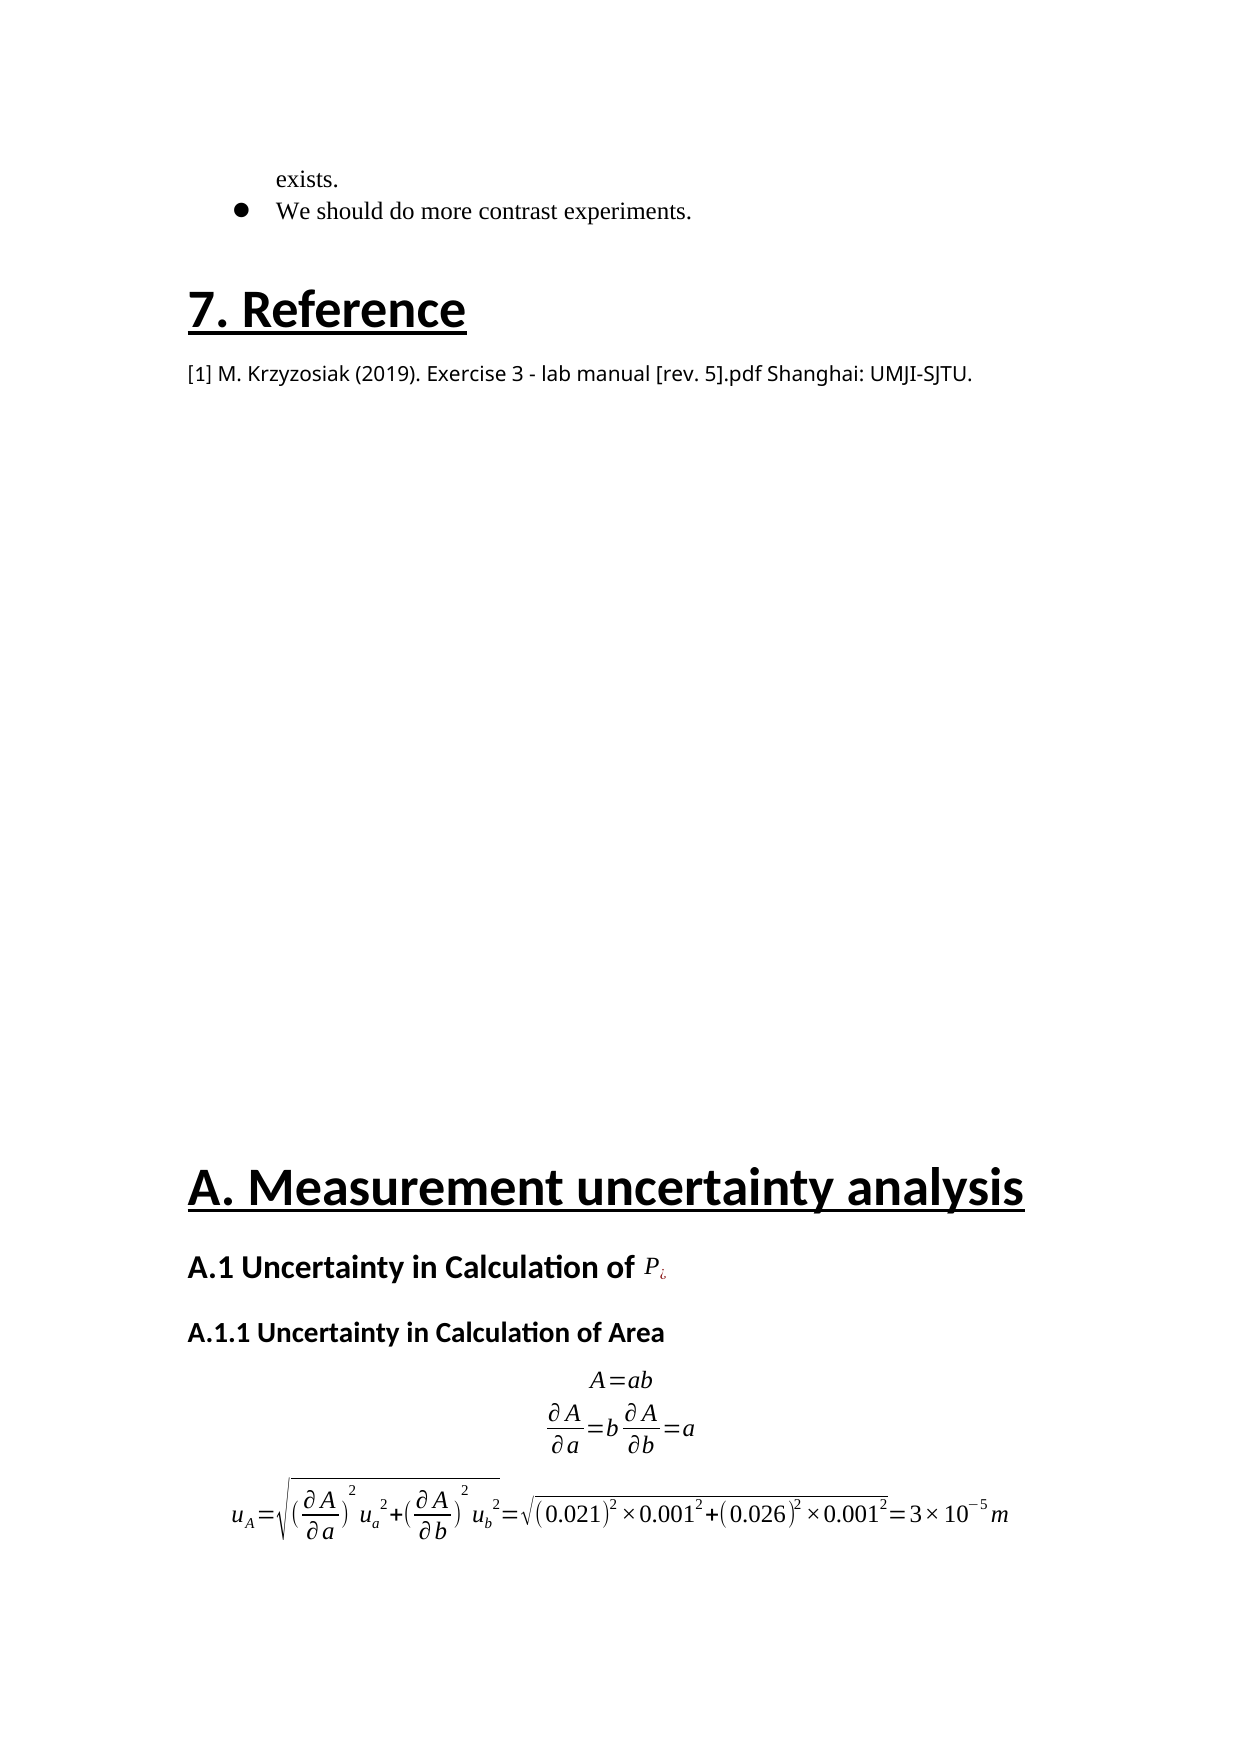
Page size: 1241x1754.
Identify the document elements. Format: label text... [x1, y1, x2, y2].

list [232, 162, 1053, 194]
text 7. Reference [187, 259, 1053, 357]
text A. Measurement uncertainty analysis [187, 1137, 1053, 1234]
list We should do more contrast experiments. [232, 194, 1053, 227]
text A.1.1 Uncertainty in Calculation of Area [187, 1299, 1053, 1364]
text A.1 Uncertainty in Calculation of [187, 1234, 1053, 1299]
text [1] M. Krzyzosiak (2019). Exercise 3 - lab manual [rev. 5].pdf Shanghai: UMJI-SJTU. [187, 357, 1053, 389]
